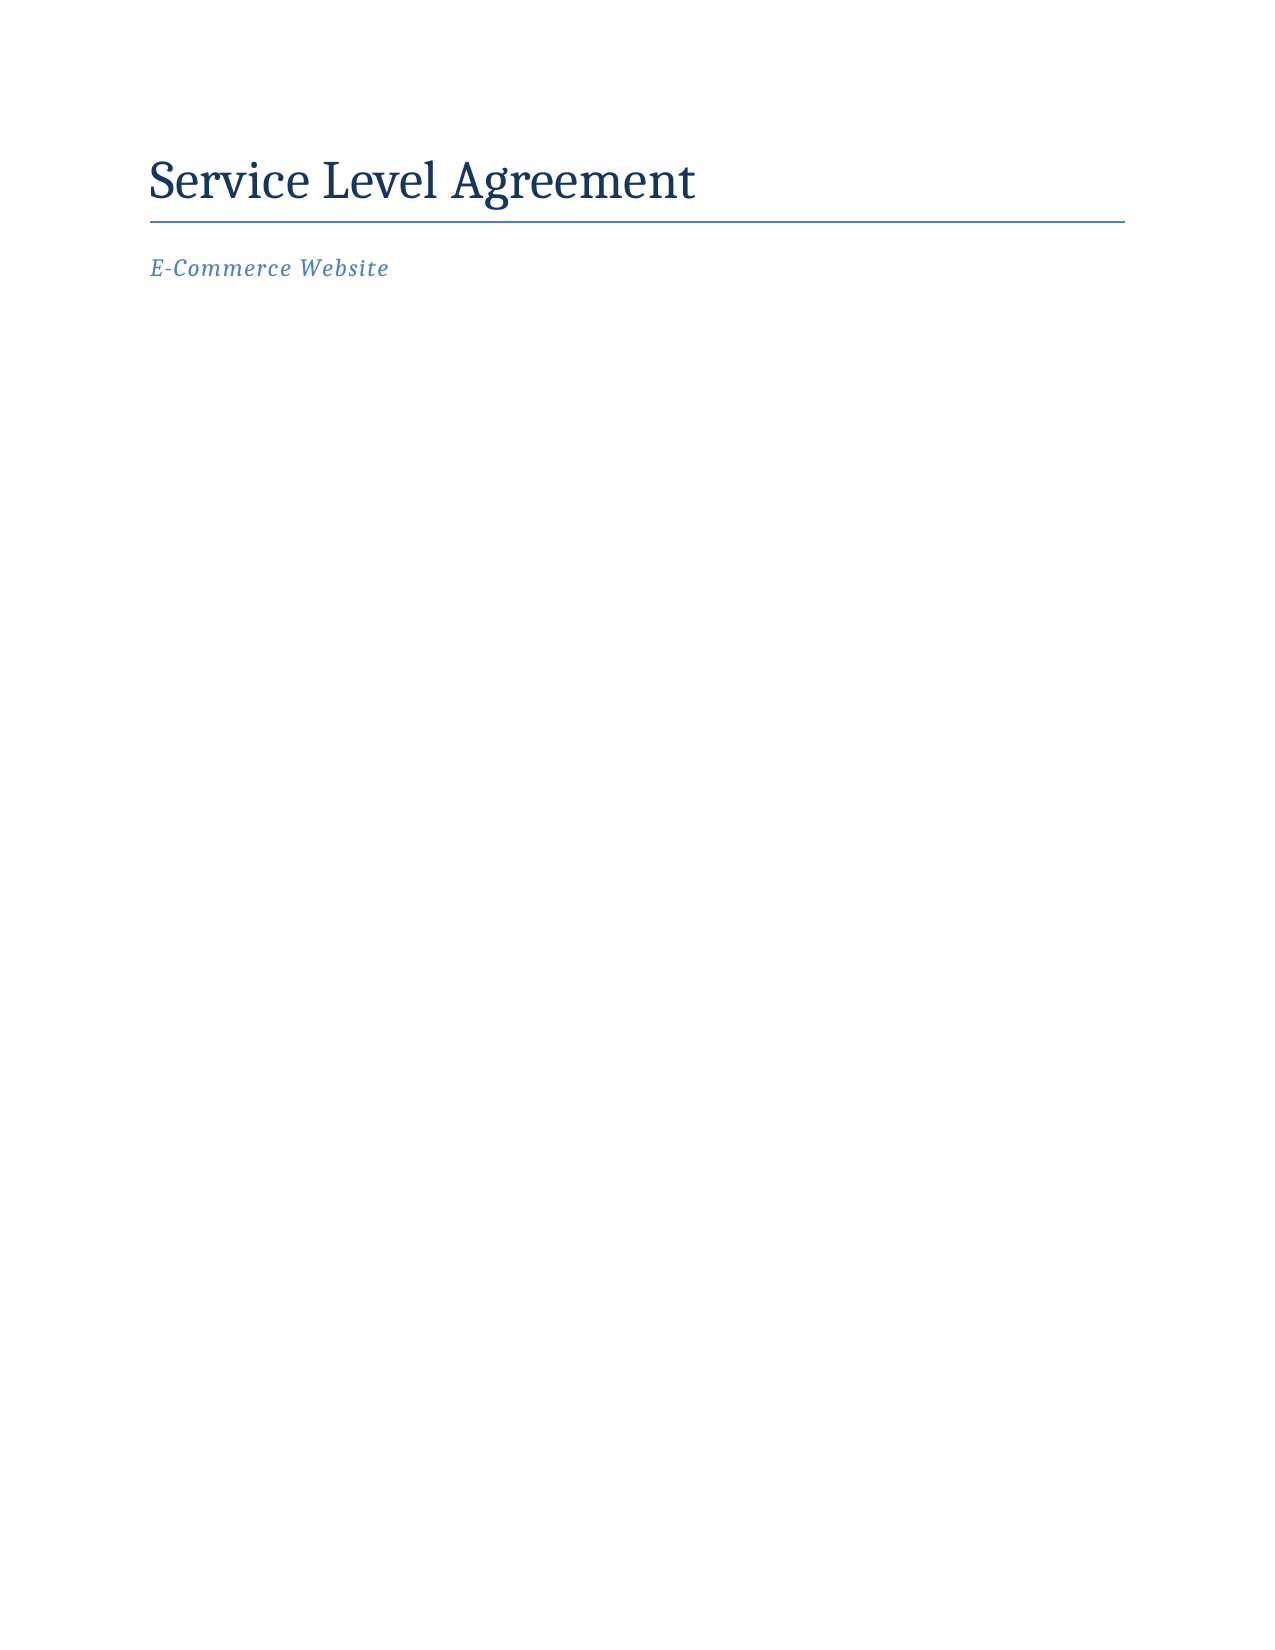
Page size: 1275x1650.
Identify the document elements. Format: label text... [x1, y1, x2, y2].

subtitle E-Commerce Website [150, 254, 1125, 283]
title Service Level Agreement [150, 150, 1125, 221]
